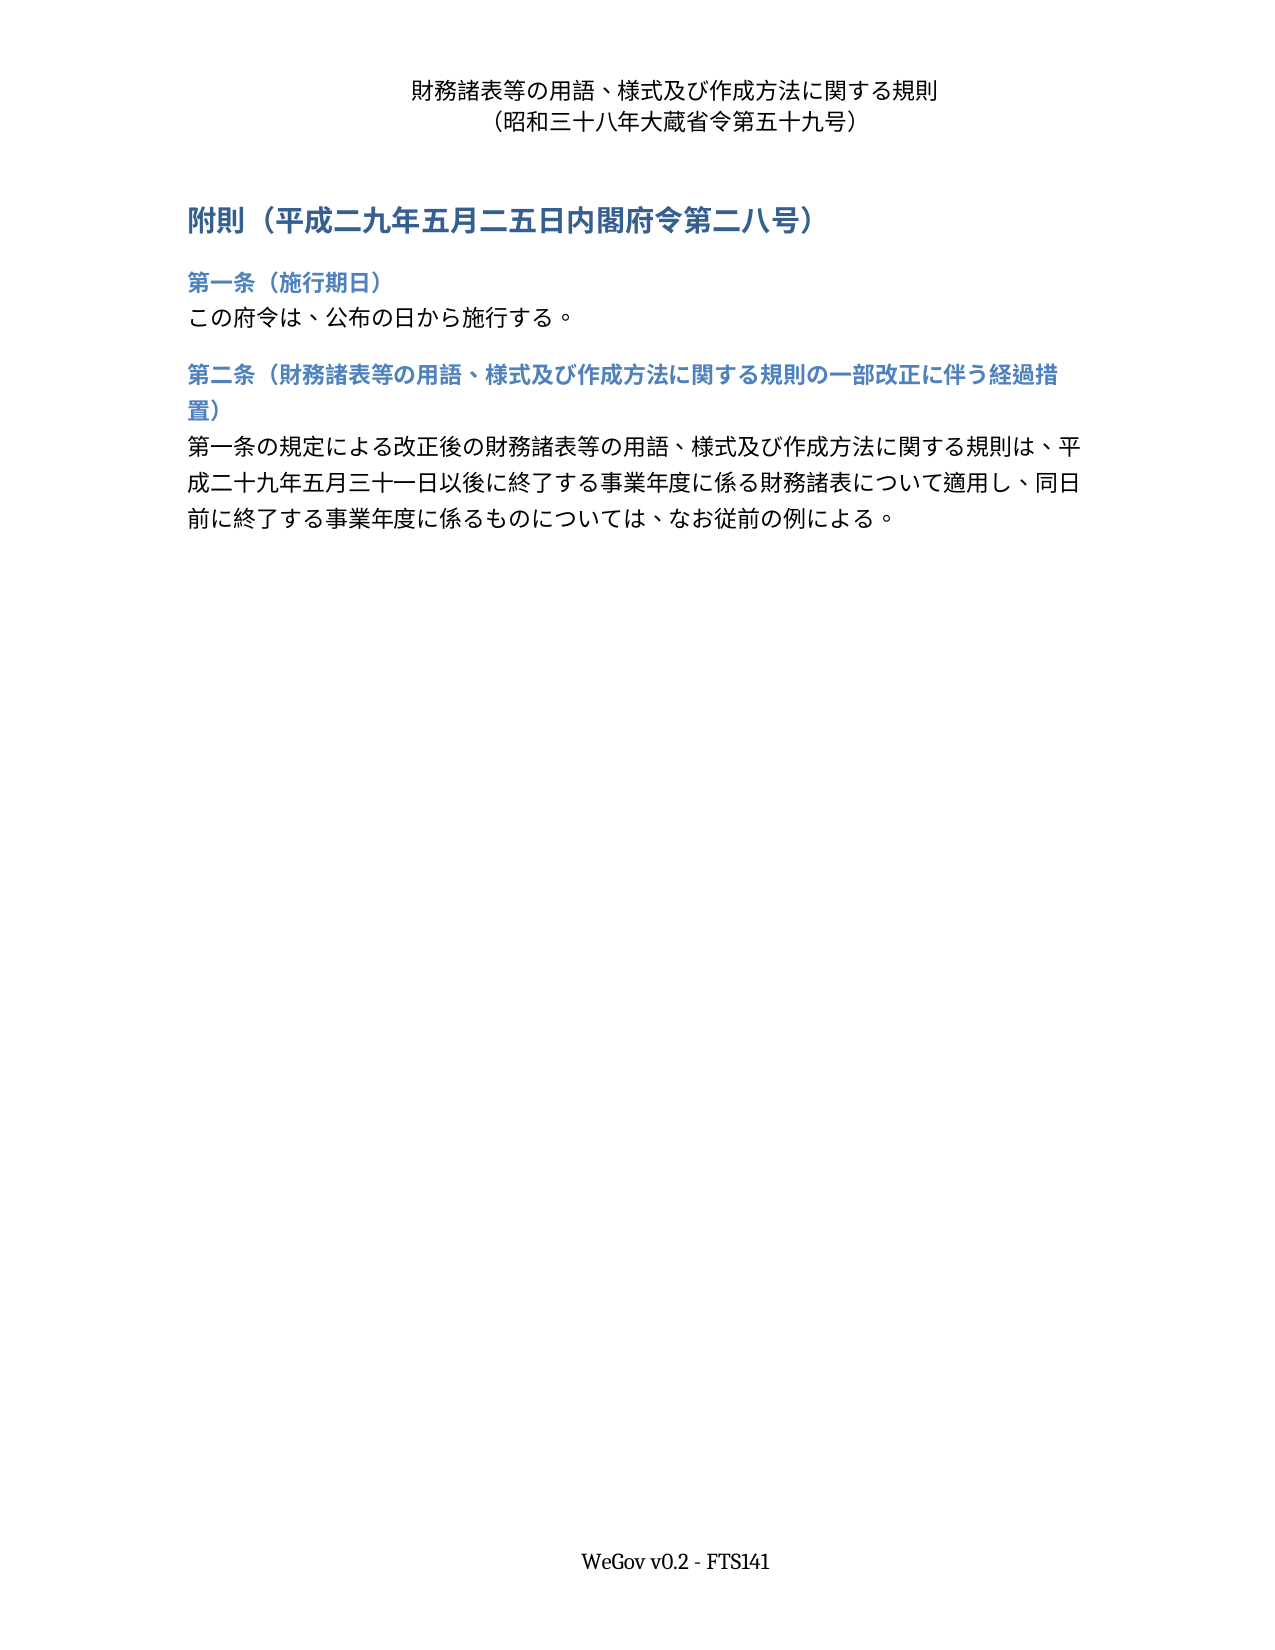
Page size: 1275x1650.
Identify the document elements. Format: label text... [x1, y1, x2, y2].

subtitle 第一条（施行期日） [187, 266, 1087, 298]
text この府令は、公布の日から施行する。 [187, 302, 1087, 334]
subtitle 附則（平成二九年五月二五日内閣府令第二八号） [187, 200, 1087, 240]
text 第一条の規定による改正後の財務諸表等の用語、様式及び作成方法に関する規則は、平成二十九年五月三十一日以後に終了する事業年度に係る財務諸表について適用し、同日前に終了する事業年度に係るものについては、なお従前の例による。 [187, 431, 1087, 534]
subtitle 第二条（財務諸表等の用語、様式及び作成方法に関する規則の一部改正に伴う経過措置） [187, 359, 1087, 426]
